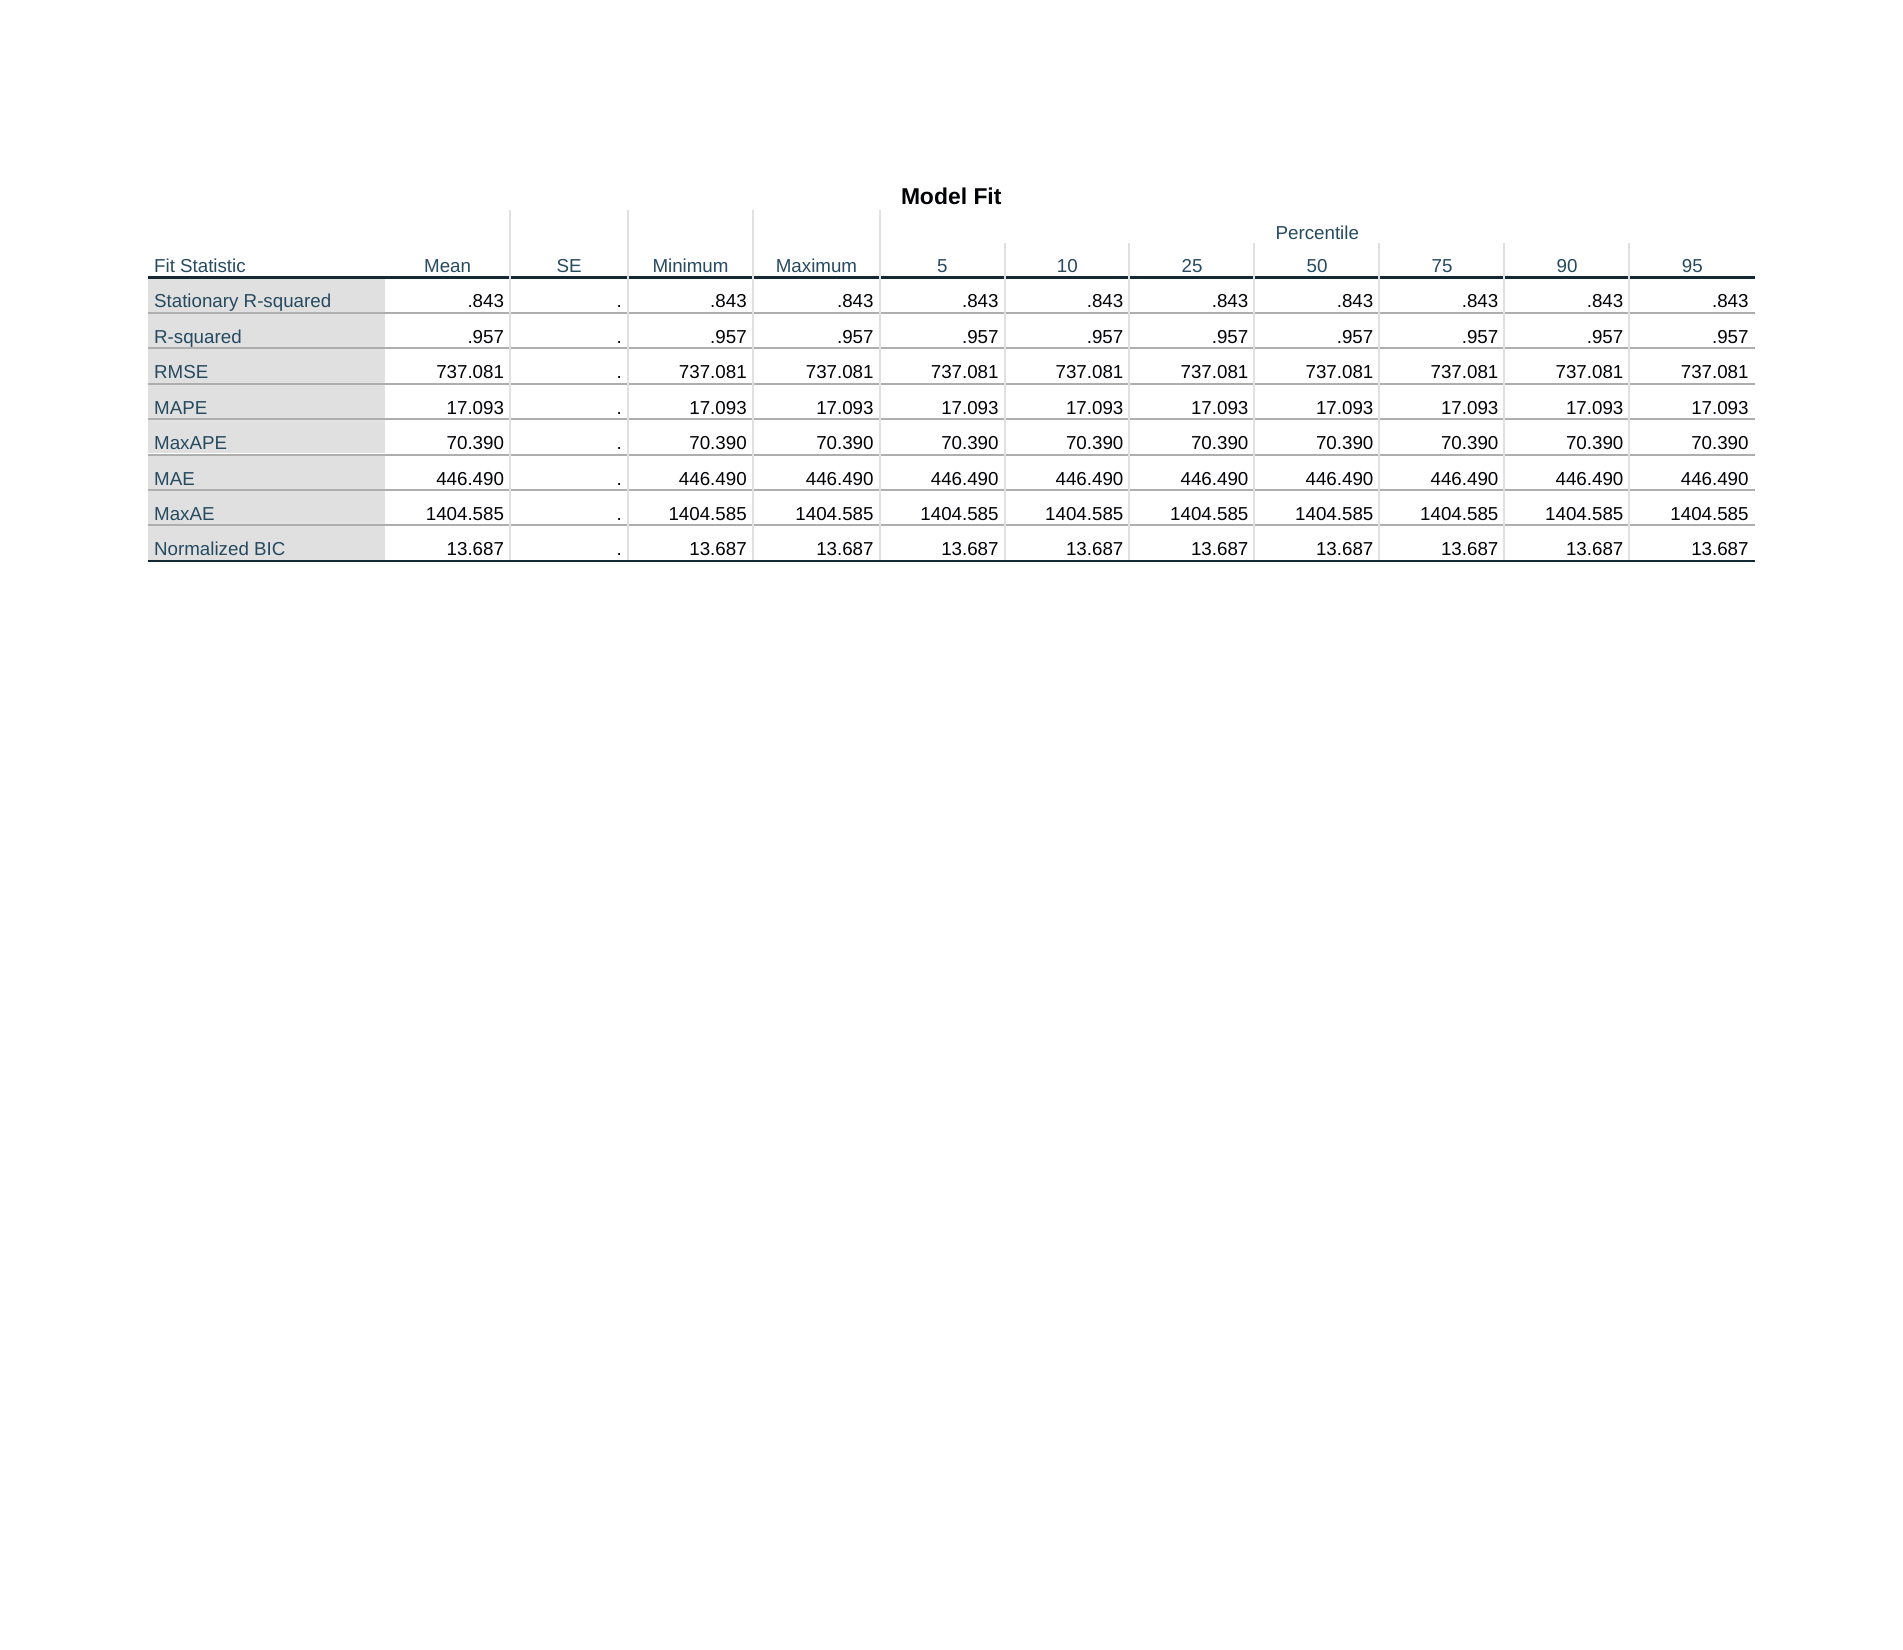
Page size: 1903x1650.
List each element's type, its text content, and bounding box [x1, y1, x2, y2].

table_cell 10 [1006, 243, 1128, 276]
table_cell .843 [1006, 279, 1128, 312]
table_cell 737.081 [1130, 349, 1253, 383]
table_cell Minimum [629, 210, 752, 276]
table_cell RMSE [148, 349, 385, 383]
table_cell 13.687 [1130, 526, 1253, 560]
table_cell 17.093 [1380, 385, 1503, 418]
table_cell .843 [881, 279, 1004, 312]
table_cell MAE [148, 456, 385, 489]
table_cell Normalized BIC [148, 526, 385, 560]
table_cell . [511, 491, 627, 524]
table_cell 13.687 [385, 526, 509, 560]
table_cell 25 [1130, 243, 1253, 276]
table_cell 70.390 [1505, 420, 1628, 453]
table_cell 737.081 [1006, 349, 1128, 383]
table_cell 1404.585 [881, 491, 1004, 524]
table_cell 17.093 [629, 385, 752, 418]
table_cell 13.687 [1380, 526, 1503, 560]
table_cell .957 [1255, 314, 1378, 347]
table_cell 70.390 [1630, 420, 1754, 453]
table_cell 1404.585 [754, 491, 879, 524]
table_cell 17.093 [1255, 385, 1378, 418]
table_cell 446.490 [385, 456, 509, 489]
table_cell .843 [1255, 279, 1378, 312]
table_cell . [511, 456, 627, 489]
table_cell .957 [629, 314, 752, 347]
table_cell 446.490 [1006, 456, 1128, 489]
table_cell 737.081 [1630, 349, 1754, 383]
table_cell 70.390 [881, 420, 1004, 453]
table_cell .843 [1130, 279, 1253, 312]
table_cell .843 [754, 279, 879, 312]
table_cell 5 [881, 243, 1004, 276]
table_cell 13.687 [1505, 526, 1628, 560]
table_cell 13.687 [881, 526, 1004, 560]
table_cell 70.390 [629, 420, 752, 453]
table_cell .957 [1380, 314, 1503, 347]
table_cell .843 [1630, 279, 1754, 312]
table_cell Mean [385, 210, 509, 276]
table_cell 70.390 [1255, 420, 1378, 453]
table_cell .843 [1505, 279, 1628, 312]
table_cell 737.081 [1255, 349, 1378, 383]
table_cell 446.490 [1130, 456, 1253, 489]
table_cell 17.093 [1505, 385, 1628, 418]
table_cell .843 [1380, 279, 1503, 312]
table_cell 737.081 [1505, 349, 1628, 383]
table_cell .843 [385, 279, 509, 312]
table_cell 95 [1630, 243, 1754, 276]
table_cell . [511, 385, 627, 418]
table_cell 70.390 [754, 420, 879, 453]
table_cell .957 [1630, 314, 1754, 347]
table_cell 17.093 [385, 385, 509, 418]
table_header Model Fit [148, 176, 1754, 210]
table_cell Percentile [881, 210, 1754, 243]
table_cell 446.490 [754, 456, 879, 489]
table_cell 50 [1255, 243, 1378, 276]
table_cell 17.093 [881, 385, 1004, 418]
table_cell .957 [1006, 314, 1128, 347]
table_cell .957 [385, 314, 509, 347]
table_cell . [511, 279, 627, 312]
table_cell 17.093 [1130, 385, 1253, 418]
table_cell 446.490 [1505, 456, 1628, 489]
table_cell 13.687 [629, 526, 752, 560]
table_cell Stationary R-squared [148, 279, 385, 312]
table_cell 737.081 [1380, 349, 1503, 383]
table_cell .843 [629, 279, 752, 312]
table_cell . [511, 349, 627, 383]
table_cell 17.093 [1006, 385, 1128, 418]
table_cell 17.093 [1630, 385, 1754, 418]
table_cell 1404.585 [629, 491, 752, 524]
table_cell 90 [1505, 243, 1628, 276]
table_cell 70.390 [385, 420, 509, 453]
table_cell SE [511, 210, 627, 276]
table_cell Fit Statistic [148, 210, 385, 276]
table_cell . [511, 420, 627, 453]
table_cell 1404.585 [385, 491, 509, 524]
table_cell MaxAE [148, 491, 385, 524]
table_cell .957 [1505, 314, 1628, 347]
table_cell .957 [881, 314, 1004, 347]
table_cell 737.081 [881, 349, 1004, 383]
table_cell 13.687 [754, 526, 879, 560]
table_cell R-squared [148, 314, 385, 347]
table_cell 446.490 [881, 456, 1004, 489]
table_cell MAPE [148, 385, 385, 418]
table_cell 1404.585 [1380, 491, 1503, 524]
table_cell 70.390 [1130, 420, 1253, 453]
table_cell 1404.585 [1630, 491, 1754, 524]
table_cell 13.687 [1630, 526, 1754, 560]
table_cell 1404.585 [1130, 491, 1253, 524]
table_cell . [511, 314, 627, 347]
table_cell 737.081 [629, 349, 752, 383]
table_cell 75 [1380, 243, 1503, 276]
table_cell 13.687 [1006, 526, 1128, 560]
table_cell 446.490 [1255, 456, 1378, 489]
table_cell Maximum [754, 210, 879, 276]
table_cell 737.081 [385, 349, 509, 383]
table_cell MaxAPE [148, 420, 385, 453]
table_cell 446.490 [1380, 456, 1503, 489]
table_cell .957 [1130, 314, 1253, 347]
table_cell .957 [754, 314, 879, 347]
table_cell 1404.585 [1255, 491, 1378, 524]
table_cell 446.490 [629, 456, 752, 489]
table_cell 13.687 [1255, 526, 1378, 560]
table_cell 1404.585 [1505, 491, 1628, 524]
table_cell 1404.585 [1006, 491, 1128, 524]
table_cell 70.390 [1006, 420, 1128, 453]
table_cell 737.081 [754, 349, 879, 383]
table_cell 70.390 [1380, 420, 1503, 453]
table_cell 17.093 [754, 385, 879, 418]
table_cell 446.490 [1630, 456, 1754, 489]
table_cell . [511, 526, 627, 560]
